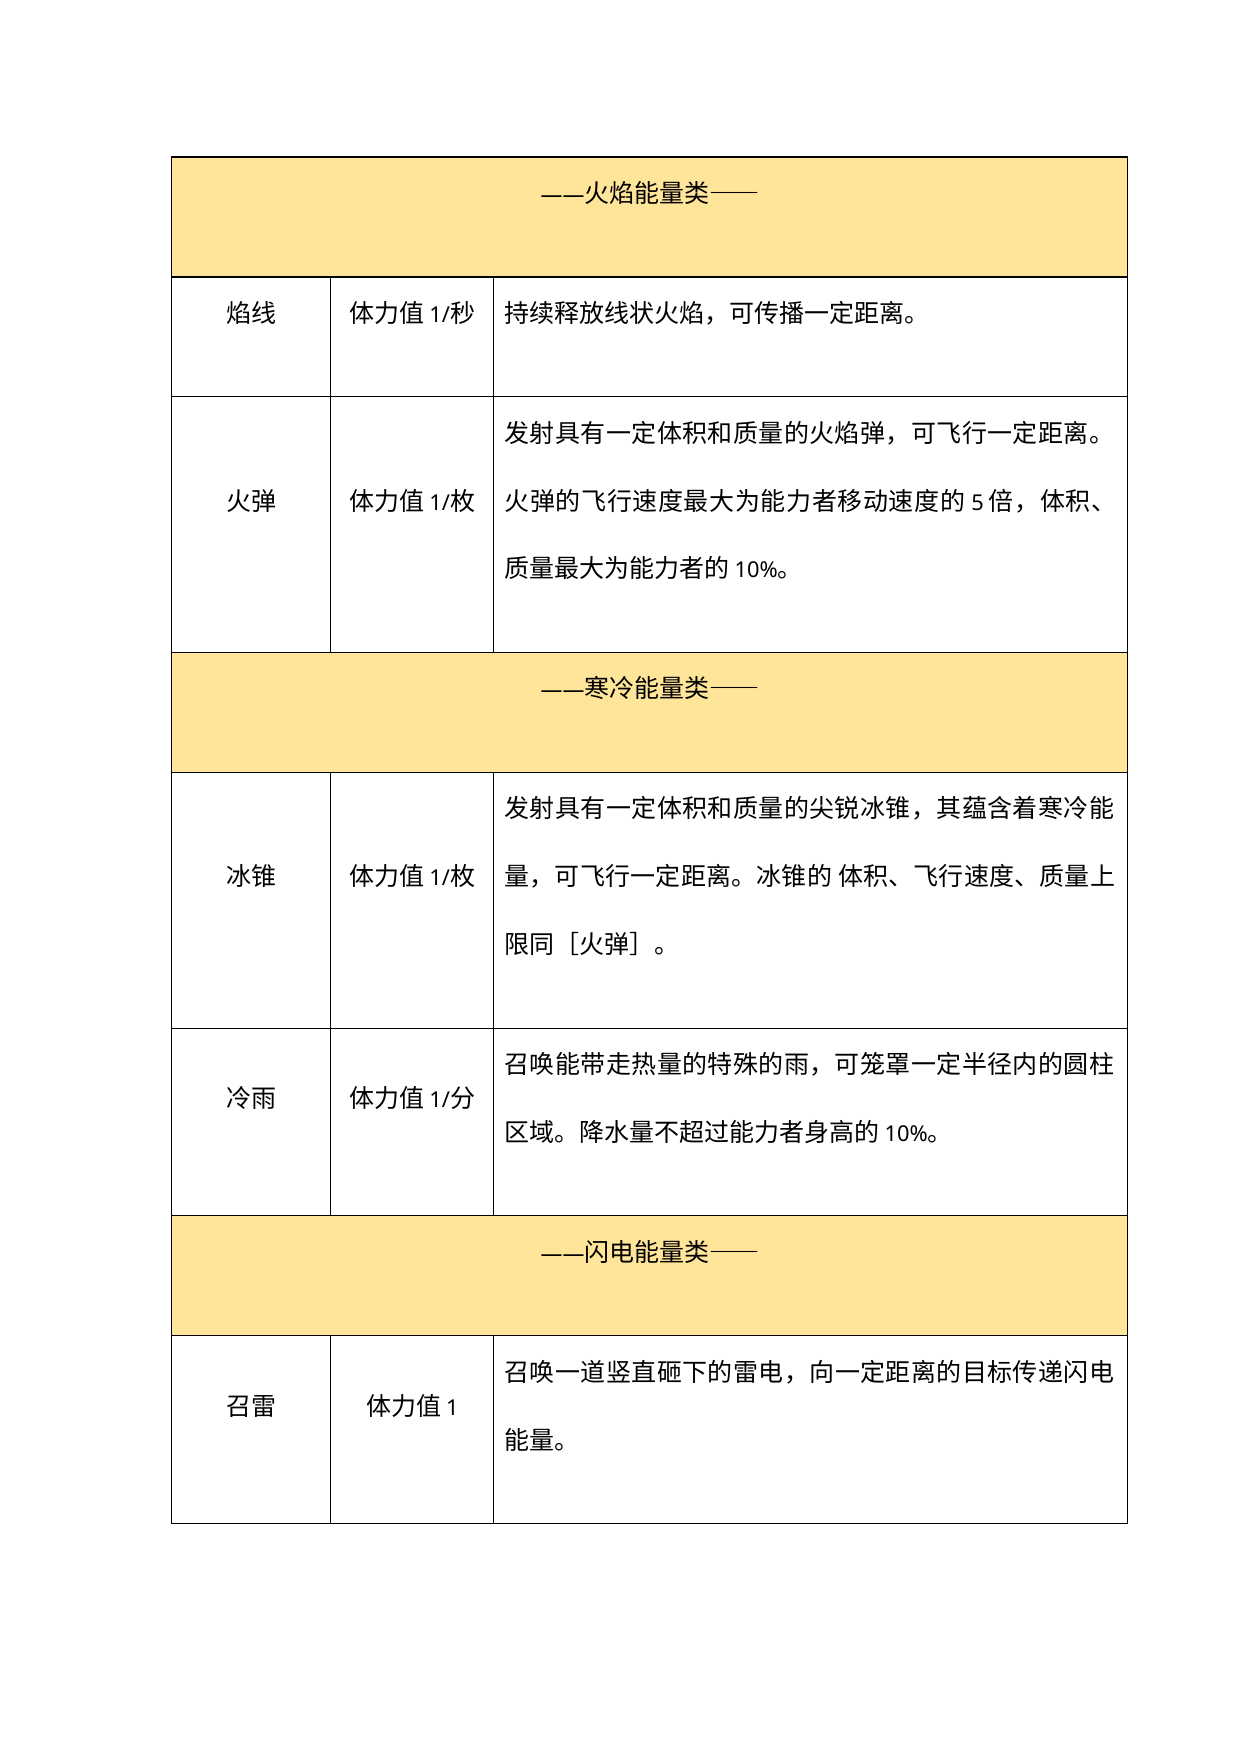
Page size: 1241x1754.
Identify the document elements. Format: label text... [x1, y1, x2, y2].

table_cell 持续释放线状火焰，可传播一定距离。 [494, 278, 1127, 396]
table_cell ——寒冷能量类—— [172, 653, 1127, 772]
table_cell ——火焰能量类—— [172, 158, 1127, 276]
table_cell 冰锥 [172, 773, 330, 1028]
table_cell 体力值1/分 [331, 1029, 493, 1215]
table_cell 冷雨 [172, 1029, 330, 1215]
table_cell 体力值1/枚 [331, 397, 493, 652]
table_cell 召雷 [172, 1336, 330, 1523]
table_cell 焰线 [172, 278, 330, 396]
table_cell 发射具有一定体积和质量的尖锐冰锥，其蕴含着寒冷能量，可飞行一定距离。冰锥的 体积、飞行速度、质量上限同［火弹］。 [494, 773, 1127, 1028]
table_cell 体力值1 [331, 1336, 493, 1523]
table_cell 火弹 [172, 397, 330, 652]
table_cell ——闪电能量类—— [172, 1216, 1127, 1335]
table_cell 体力值1/枚 [331, 773, 493, 1028]
table_cell 召唤能带走热量的特殊的雨，可笼罩一定半径内的圆柱区域。降水量不超过能力者身高的10%。 [494, 1029, 1127, 1215]
table_cell 召唤一道竖直砸下的雷电，向一定距离的目标传递闪电能量。 [494, 1336, 1127, 1523]
table_cell 体力值1/秒 [331, 278, 493, 396]
table_cell 发射具有一定体积和质量的火焰弹，可飞行一定距离。火弹的飞行速度最大为能力者移动速度的5倍，体积、质量最大为能力者的10%。 [494, 397, 1127, 652]
